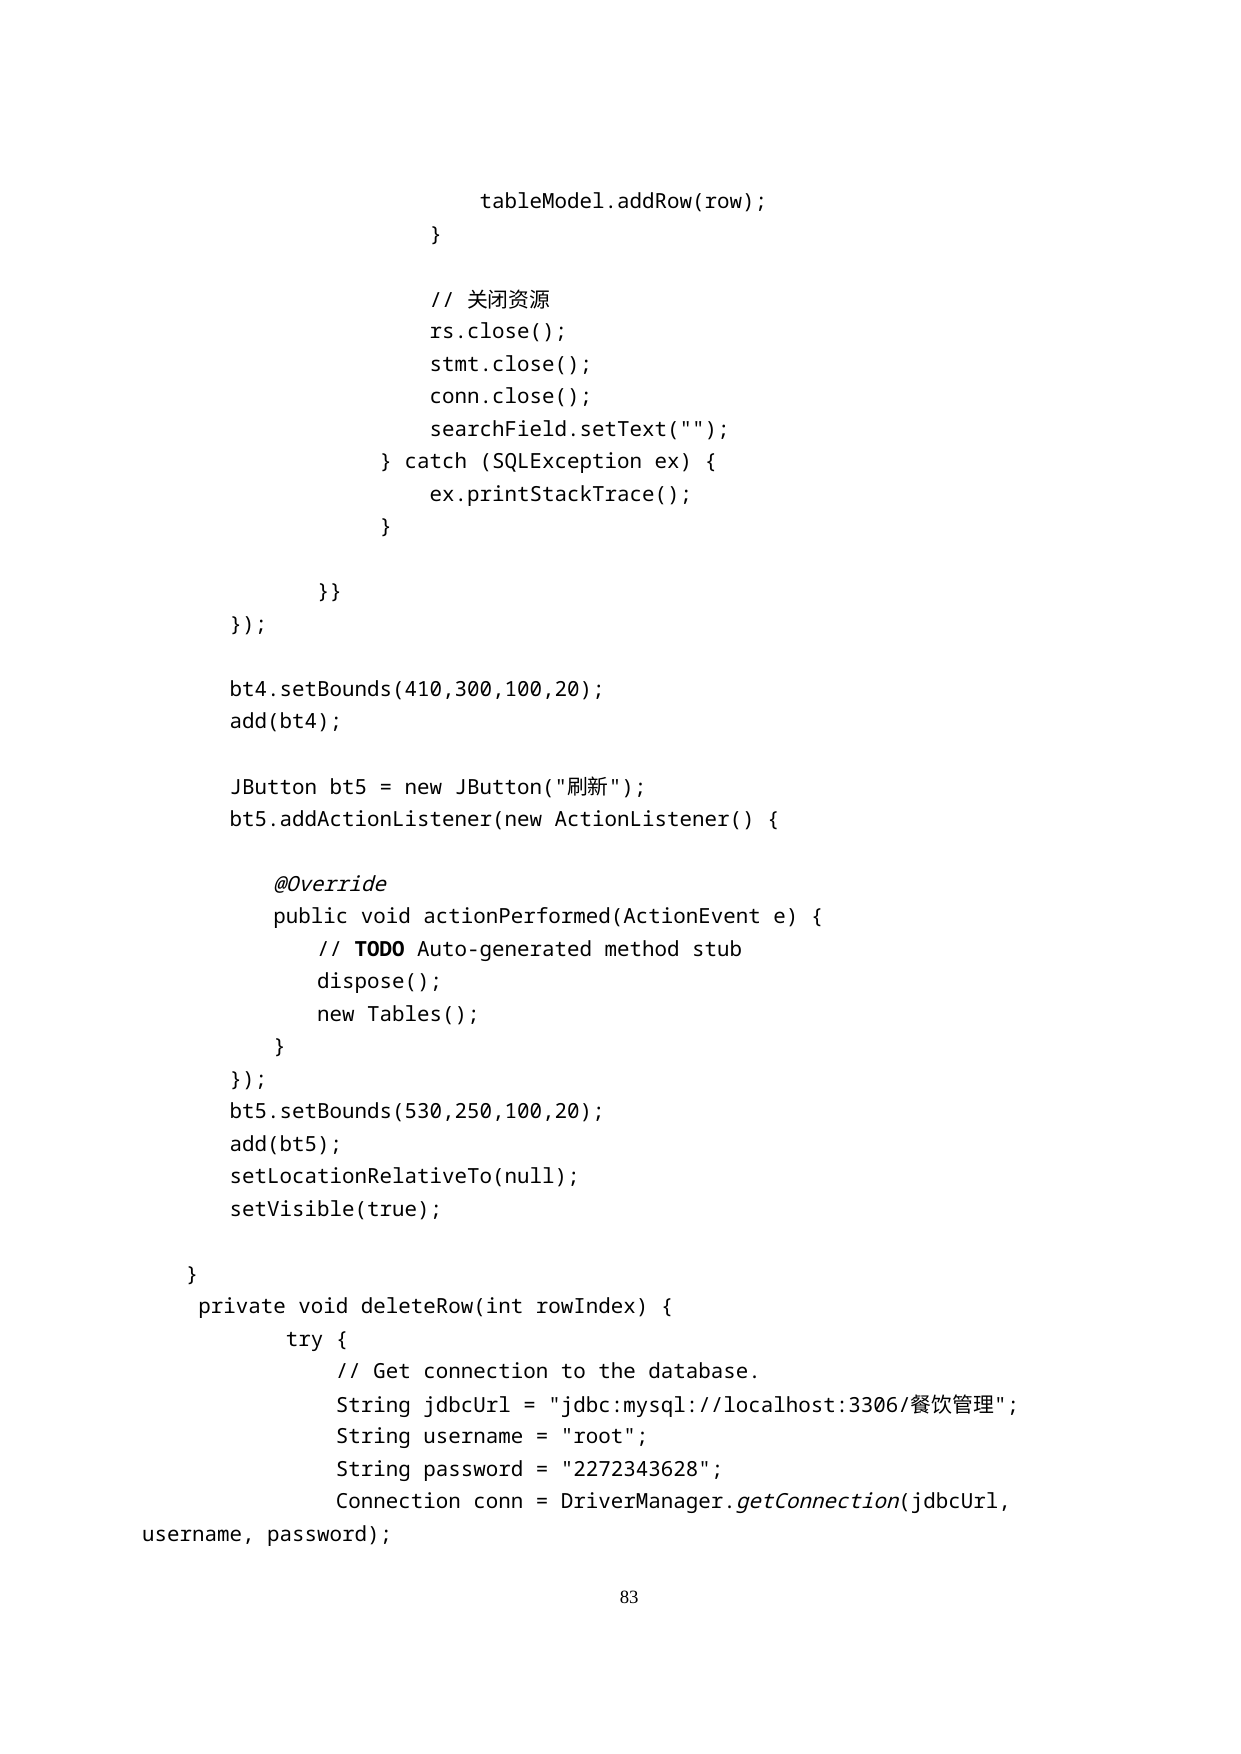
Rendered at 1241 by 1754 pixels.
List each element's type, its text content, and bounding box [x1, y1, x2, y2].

text rs.close(); [142, 314, 1116, 347]
text // TODO Auto-generated method stub [142, 932, 1116, 964]
text public void actionPerformed(ActionEvent e) { [142, 899, 1116, 932]
text } [142, 1257, 1116, 1289]
text setLocationRelativeTo(null); [142, 1159, 1116, 1192]
text } [142, 1029, 1116, 1062]
text bt4.setBounds(410,300,100,20); [142, 672, 1116, 704]
text new Tables(); [142, 997, 1116, 1029]
text Connection conn = DriverManager.getConnection(jdbcUrl, username, password); [142, 1484, 1116, 1549]
text String jdbcUrl = "jdbc:mysql://localhost:3306/餐饮管理"; [142, 1387, 1116, 1419]
text String username = "root"; [142, 1419, 1116, 1452]
text }); [142, 607, 1116, 639]
text setVisible(true); [142, 1192, 1116, 1224]
text } [142, 509, 1116, 542]
text // Get connection to the database. [142, 1354, 1116, 1387]
text add(bt5); [142, 1127, 1116, 1159]
text ex.printStackTrace(); [142, 477, 1116, 509]
text String password = "2272343628"; [142, 1452, 1116, 1484]
text dispose(); [142, 964, 1116, 997]
text // 关闭资源 [142, 282, 1116, 314]
text conn.close(); [142, 379, 1116, 412]
text }} [142, 574, 1116, 607]
text try { [142, 1322, 1116, 1354]
text stmt.close(); [142, 347, 1116, 379]
text searchField.setText(""); [142, 412, 1116, 444]
text @Override [142, 867, 1116, 899]
text } catch (SQLException ex) { [142, 444, 1116, 477]
text bt5.setBounds(530,250,100,20); [142, 1094, 1116, 1127]
text private void deleteRow(int rowIndex) { [142, 1289, 1116, 1322]
text tableModel.addRow(row); [142, 184, 1116, 217]
text } [142, 217, 1116, 249]
text add(bt4); [142, 704, 1116, 737]
text }); [142, 1062, 1116, 1094]
text JButton bt5 = new JButton("刷新"); [142, 769, 1116, 802]
text bt5.addActionListener(new ActionListener() { [142, 802, 1116, 834]
